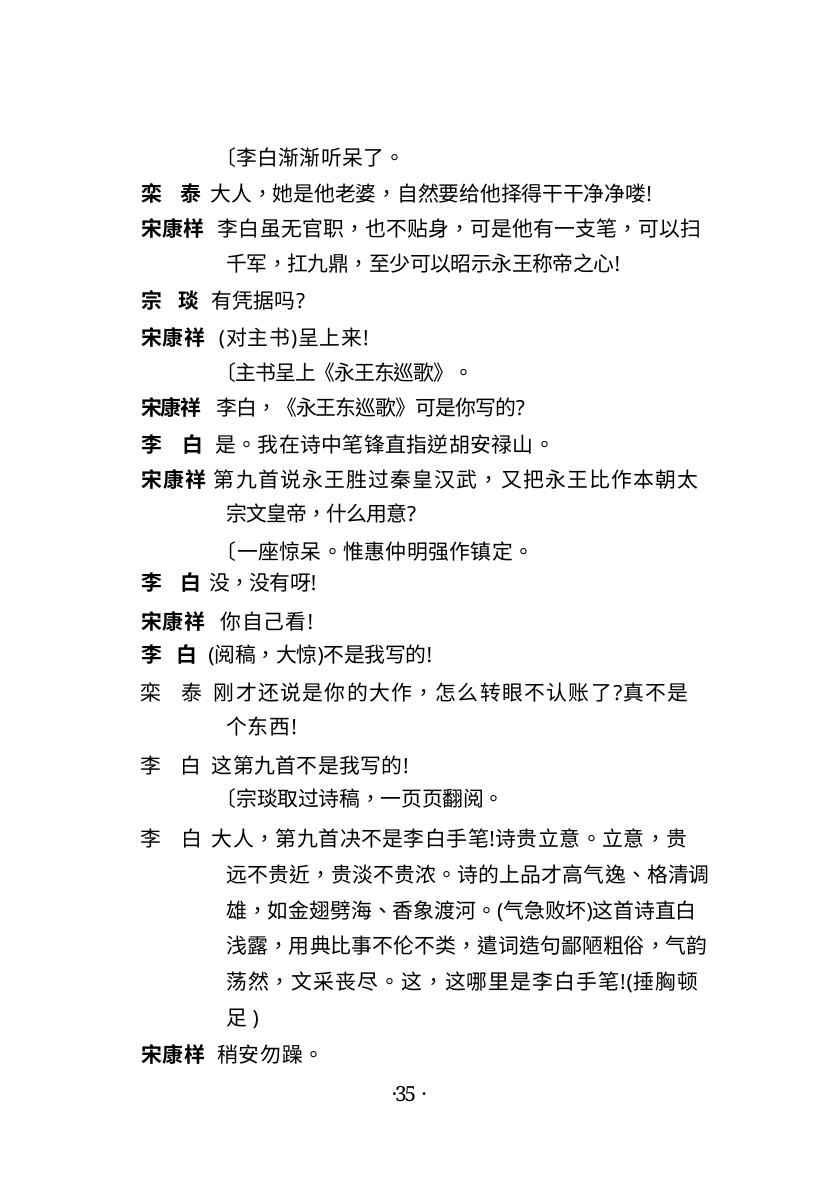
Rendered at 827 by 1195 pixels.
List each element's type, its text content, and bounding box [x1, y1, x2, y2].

text 李 白 大人，第九首决不是李白手笔!诗贵立意。立意，贵 远不贵近，贵淡不贵浓。诗的上品才高气逸、格清调 雄，如金翅劈海、香象渡河。(气急败坏)这首诗直白 浅露，用典比事不伦不类，遣词造句鄙陋粗俗，气韵 荡然，文采丧尽。这，这哪里是李白手笔!(捶胸顿 足 ) [141, 824, 710, 1031]
text 宋康祥 你自己看! [141, 608, 717, 635]
text 宋康祥 李白，《永王东巡歌》可是你写的? [141, 394, 717, 420]
text 〔主书呈上《永王东巡歌》。 [216, 359, 717, 386]
text 李 白 (阅稿，大惊)不是我写的! [141, 642, 717, 668]
text 〔宗琰取过诗稿，一页页翻阅。 [216, 786, 717, 812]
text 〔李白渐渐听呆了。 [216, 145, 717, 171]
text 栾 泰 刚才还说是你的大作，怎么转眼不认账了?真不是 个东西! [141, 678, 706, 741]
text 〔一座惊呆。惟惠仲明强作镇定。 李 白 没，没有呀! [141, 537, 535, 596]
text 宋康样 稍安勿躁。 [141, 1041, 717, 1068]
text 栾 泰 大人，她是他老婆，自然要给他择得干干净净喽! [141, 181, 717, 207]
text 李 白 是。我在诗中笔锋直指逆胡安禄山。 [141, 431, 717, 458]
text 宋康样 李白虽无官职，也不贴身，可是他有一支笔，可以扫 [141, 215, 717, 241]
text 宋康祥 第九首说永王胜过秦皇汉武，又把永王比作本朝太 宗文皇帝，什么用意? [141, 465, 707, 527]
text 李 白 这第九首不是我写的! [141, 753, 717, 779]
text 宋康祥 (对主书)呈上来! [141, 324, 717, 350]
text 千军，扛九鼎，至少可以昭示永王称帝之心! 宗 琰 有凭据吗? [141, 249, 624, 315]
